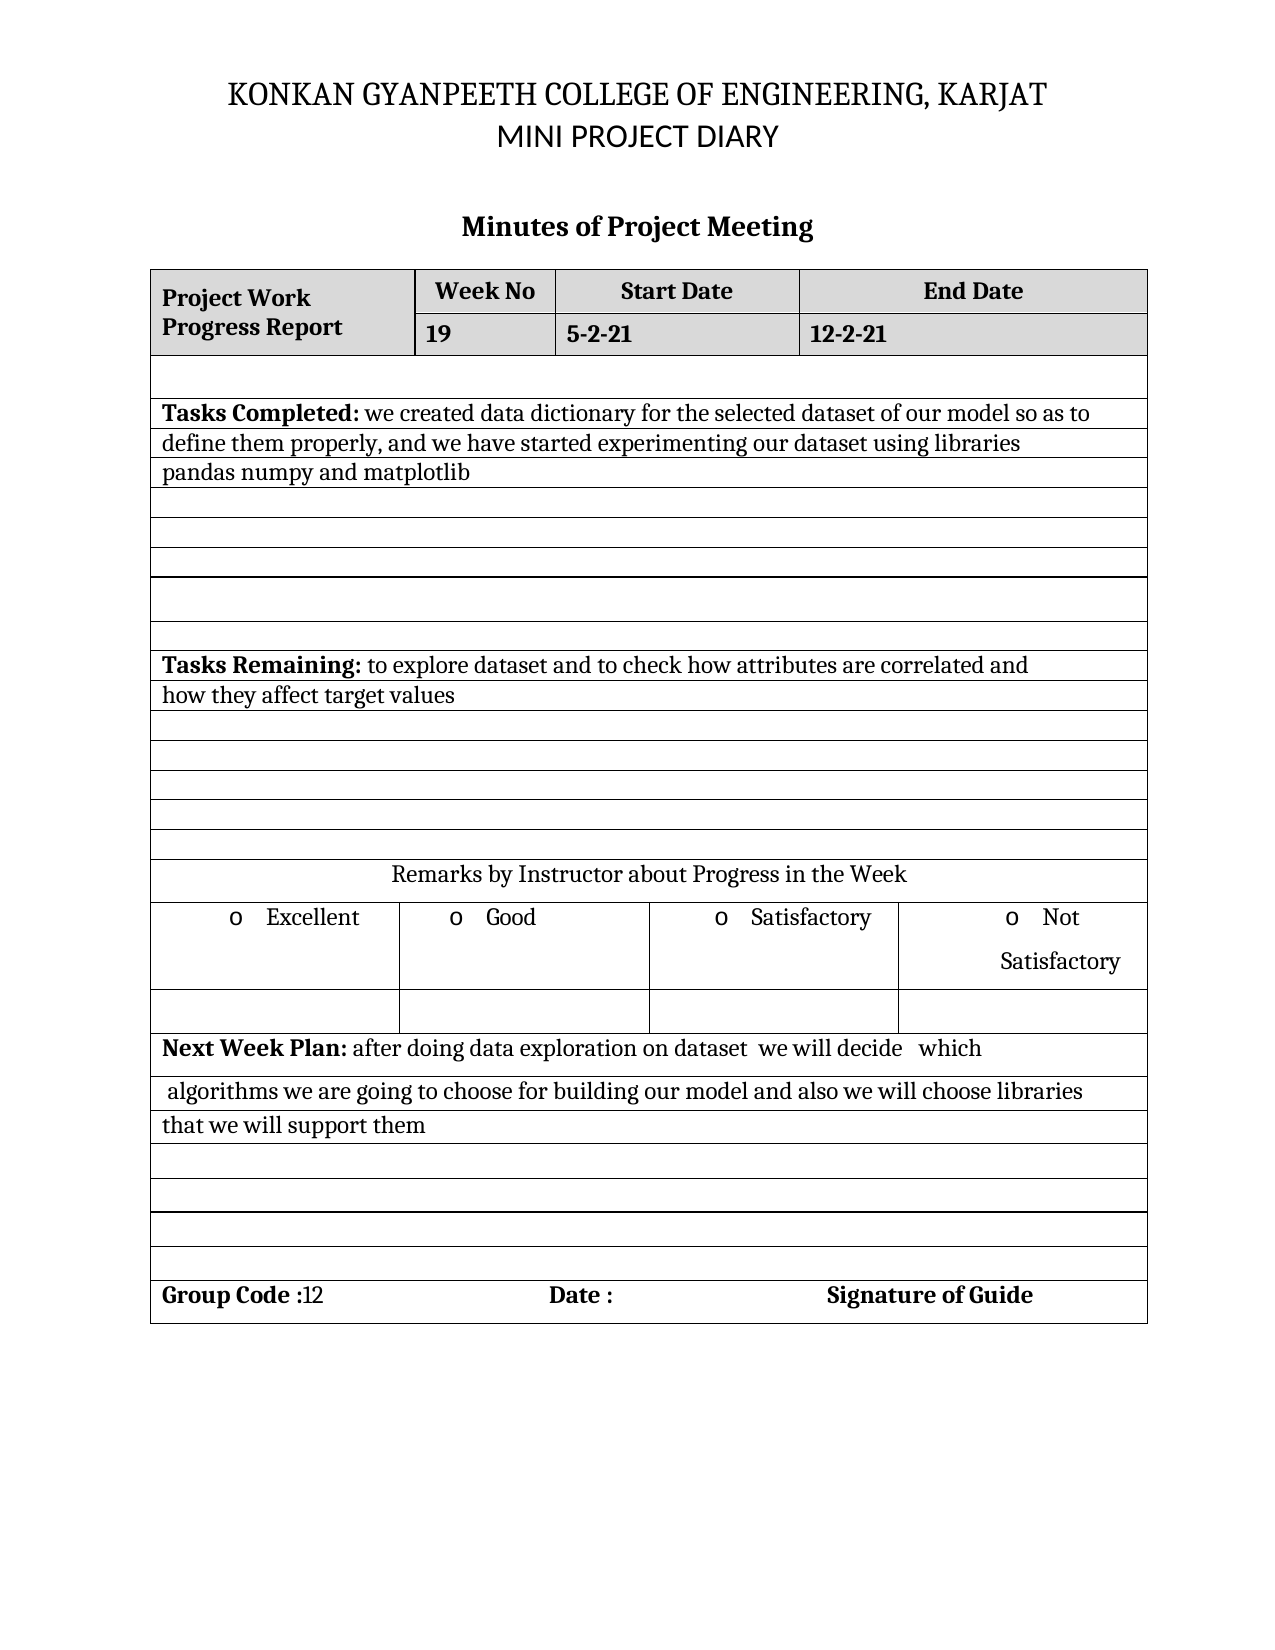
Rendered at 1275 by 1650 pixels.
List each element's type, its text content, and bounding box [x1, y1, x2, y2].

table_cell pandas numpy and matplotlib [151, 458, 1147, 487]
table_cell [151, 990, 399, 1033]
table_cell [400, 990, 649, 1033]
table_cell [151, 622, 1147, 650]
table_cell Satisfactory [650, 903, 898, 989]
table_cell [151, 356, 1147, 398]
table_cell [151, 830, 1147, 859]
table_cell [151, 488, 1147, 517]
table_cell [151, 1144, 1147, 1177]
text Minutes of Project Meeting [150, 210, 1125, 243]
table_cell [151, 741, 1147, 769]
table_cell [151, 800, 1147, 829]
table_header Start Date [556, 270, 799, 312]
table_cell [151, 771, 1147, 799]
table_cell Not Satisfactory [899, 903, 1147, 989]
table_cell 12-2-21 [800, 314, 1147, 355]
table_cell [151, 518, 1147, 547]
table_header Week No [416, 270, 555, 312]
table_cell Excellent [151, 903, 399, 989]
table_header Project Work Progress Report [151, 270, 414, 355]
table_cell [151, 1213, 1147, 1246]
table_cell [650, 990, 898, 1033]
table_cell 5-2-21 [556, 314, 799, 355]
table_cell [151, 578, 1147, 621]
table_cell Next Week Plan: after doing data exploration on dataset we will decide which [151, 1034, 1147, 1076]
table_header End Date [800, 270, 1147, 312]
table_cell Good [400, 903, 649, 989]
table_cell that we will support them [151, 1111, 1147, 1143]
table_cell [899, 990, 1147, 1033]
table_cell Remarks by Instructor about Progress in the Week [151, 860, 1147, 902]
table_cell [151, 711, 1147, 740]
table_cell [151, 548, 1147, 576]
table_cell [151, 1247, 1147, 1279]
table_cell define them properly, and we have started experimenting our dataset using libraries [151, 429, 1147, 457]
table_cell [151, 1179, 1147, 1211]
table_cell Group Code :12 Date : Signature of Guide [151, 1281, 1147, 1322]
table_cell 19 [416, 314, 555, 355]
table_cell algorithms we are going to choose for building our model and also we will choose libraries [151, 1077, 1147, 1110]
table_cell Tasks Completed: we created data dictionary for the selected dataset of our model so as to [151, 399, 1147, 427]
table_cell Tasks Remaining: to explore dataset and to check how attributes are correlated and [151, 651, 1147, 680]
table_cell how they affect target values [151, 681, 1147, 710]
